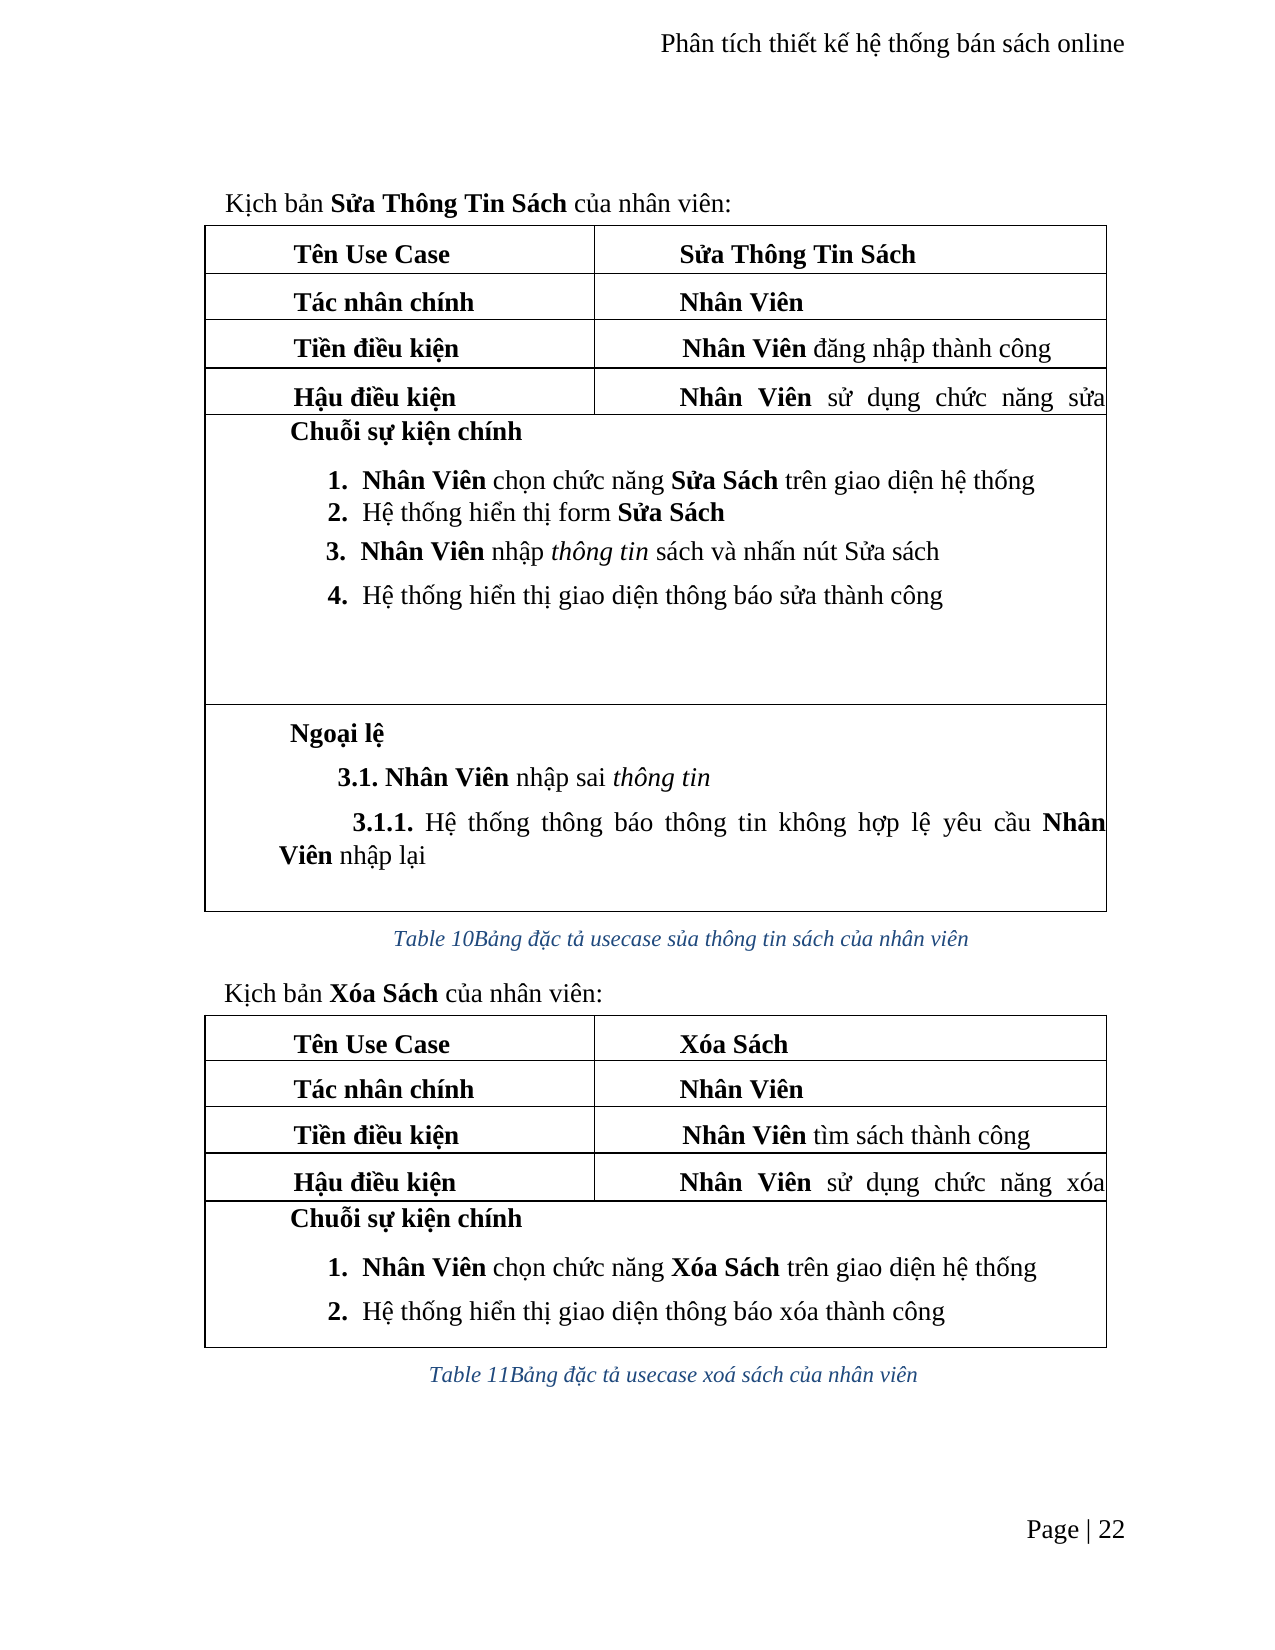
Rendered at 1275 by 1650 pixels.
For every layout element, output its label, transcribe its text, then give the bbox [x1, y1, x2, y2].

table_cell Nhân Viên sử dụng chức năng xóa sách [595, 1154, 1106, 1200]
table_cell Tác nhân chính [206, 274, 594, 319]
table_header Xóa Sách [595, 1016, 1106, 1060]
table_cell Nhân Viên tìm sách thành công [595, 1107, 1106, 1152]
table_cell Ngoại lệ 3.1. Nhân Viên nhập sai thông tin 3.1.1. Hệ thống thông báo thông tin không hợp lệ yêu cầu Nhân Viên nhập lại [206, 705, 1106, 911]
table_cell Hậu điều kiện [206, 369, 594, 413]
table_header Tên Use Case [206, 226, 594, 273]
table_cell Nhân Viên [595, 1061, 1106, 1106]
table_cell Tác nhân chính [206, 1061, 594, 1106]
table_cell Nhân Viên [595, 274, 1106, 319]
table_cell Tiền điều kiện [206, 1107, 594, 1152]
text Kịch bản Xóa Sách của nhân viên: [150, 977, 1125, 1008]
table_header Tên Use Case [206, 1016, 594, 1060]
table_cell Nhân Viên sử dụng chức năng sửa sách [595, 369, 1106, 413]
text Kịch bản Sửa Thông Tin Sách của nhân viên: [150, 187, 1125, 219]
table_cell Nhân Viên đăng nhập thành công [595, 320, 1106, 367]
table_cell Hậu điều kiện [206, 1154, 594, 1200]
table_cell Tiền điều kiện [206, 320, 594, 367]
table_cell Chuỗi sự kiện chính 1. Nhân Viên chọn chức năng Sửa Sách trên giao diện hệ thống 2. Hệ thống hiển thị form Sửa Sách 3. Nhân Viên nhập thông tin sách và nhấn nút Sửa sách 4. Hệ thống hiển thị giao diện thông báo sửa thành công [206, 415, 1106, 703]
table_cell Chuỗi sự kiện chính 1. Nhân Viên chọn chức năng Xóa Sách trên giao diện hệ thống 2. Hệ thống hiển thị giao diện thông báo xóa thành công [206, 1202, 1106, 1347]
table_header Sửa Thông Tin Sách [595, 226, 1106, 273]
